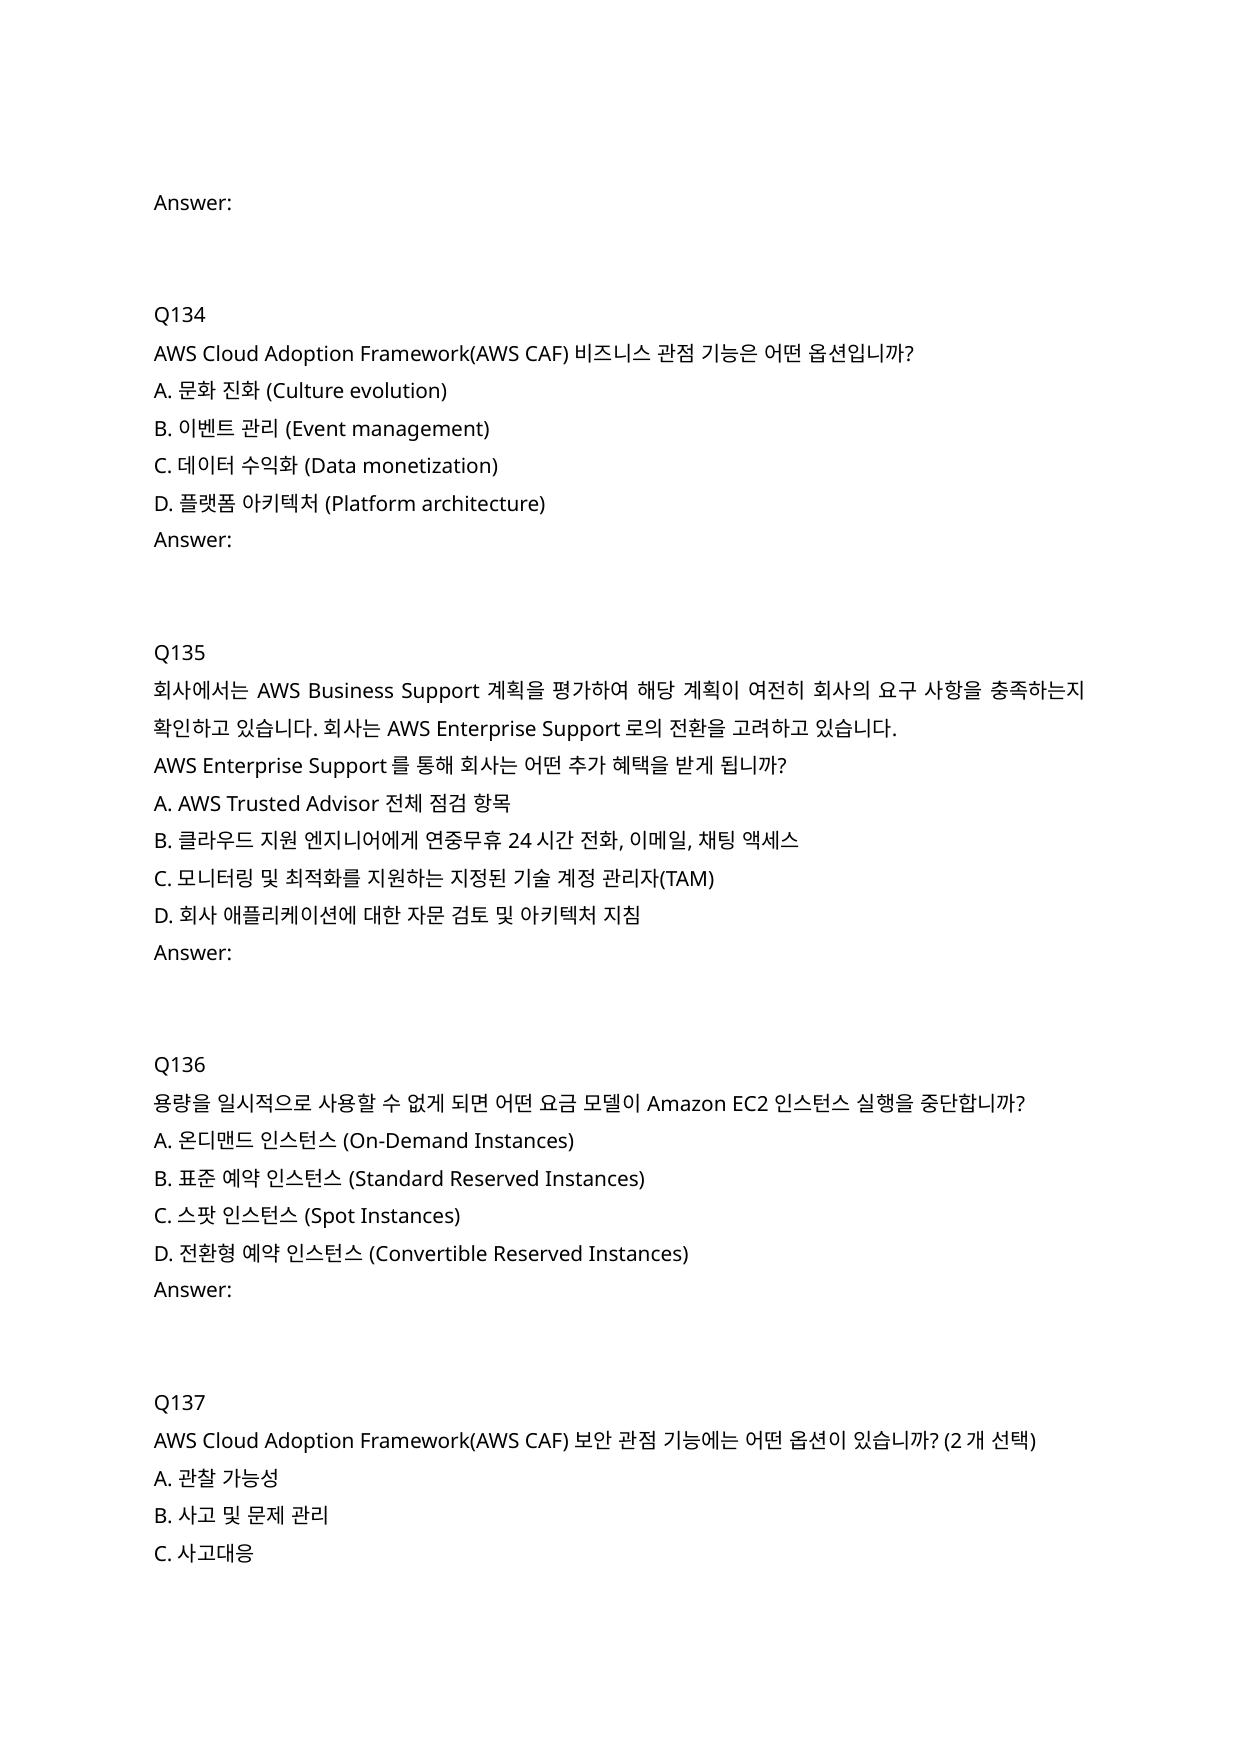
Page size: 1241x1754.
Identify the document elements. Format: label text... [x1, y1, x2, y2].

text AWS Cloud Adoption Framework(AWS CAF) 보안 관점 기능에는 어떤 옵션이 있습니까? (2개 선택) [153, 1421, 1087, 1458]
text A. 온디맨드 인스턴스 (On-Demand Instances) [153, 1121, 1087, 1158]
text B. 표준 예약 인스턴스 (Standard Reserved Instances) [153, 1158, 1087, 1196]
text AWS Cloud Adoption Framework(AWS CAF) 비즈니스 관점 기능은 어떤 옵션입니까? [153, 333, 1087, 371]
text D. 회사 애플리케이션에 대한 자문 검토 및 아키텍처 지침 [153, 896, 1087, 933]
text A. AWS Trusted Advisor 전체 점검 항목 [153, 783, 1087, 821]
text Answer: [153, 933, 1087, 971]
text A. 문화 진화 (Culture evolution) [153, 371, 1087, 408]
text 회사에서는 AWS Business Support 계획을 평가하여 해당 계획이 여전히 회사의 요구 사항을 충족하는지 확인하고 있습니다. 회사는 AWS Enterprise Support로의 전환을 고려하고 있습니다. [153, 671, 1087, 746]
text Q137 [153, 1383, 1087, 1421]
text A. 관찰 가능성 [153, 1458, 1087, 1496]
text C. 스팟 인스턴스 (Spot Instances) [153, 1196, 1087, 1233]
text 용량을 일시적으로 사용할 수 없게 되면 어떤 요금 모델이 Amazon EC2 인스턴스 실행을 중단합니까? [153, 1083, 1087, 1121]
text C. 사고대응 [153, 1533, 1087, 1571]
text Q134 [153, 296, 1087, 333]
text Answer: [153, 521, 1087, 558]
text AWS Enterprise Support를 통해 회사는 어떤 추가 혜택을 받게 됩니까? [153, 746, 1087, 783]
text B. 사고 및 문제 관리 [153, 1496, 1087, 1533]
text D. 플랫폼 아키텍처 (Platform architecture) [153, 483, 1087, 521]
text B. 클라우드 지원 엔지니어에게 연중무휴 24시간 전화, 이메일, 채팅 액세스 [153, 821, 1087, 858]
text Q135 [153, 633, 1087, 671]
text Answer: [153, 1271, 1087, 1308]
text C. 데이터 수익화 (Data monetization) [153, 446, 1087, 483]
text C. 모니터링 및 최적화를 지원하는 지정된 기술 계정 관리자(TAM) [153, 858, 1087, 896]
text B. 이벤트 관리 (Event management) [153, 408, 1087, 446]
text Q136 [153, 1046, 1087, 1083]
text Answer: [153, 183, 1087, 221]
text D. 전환형 예약 인스턴스 (Convertible Reserved Instances) [153, 1233, 1087, 1271]
